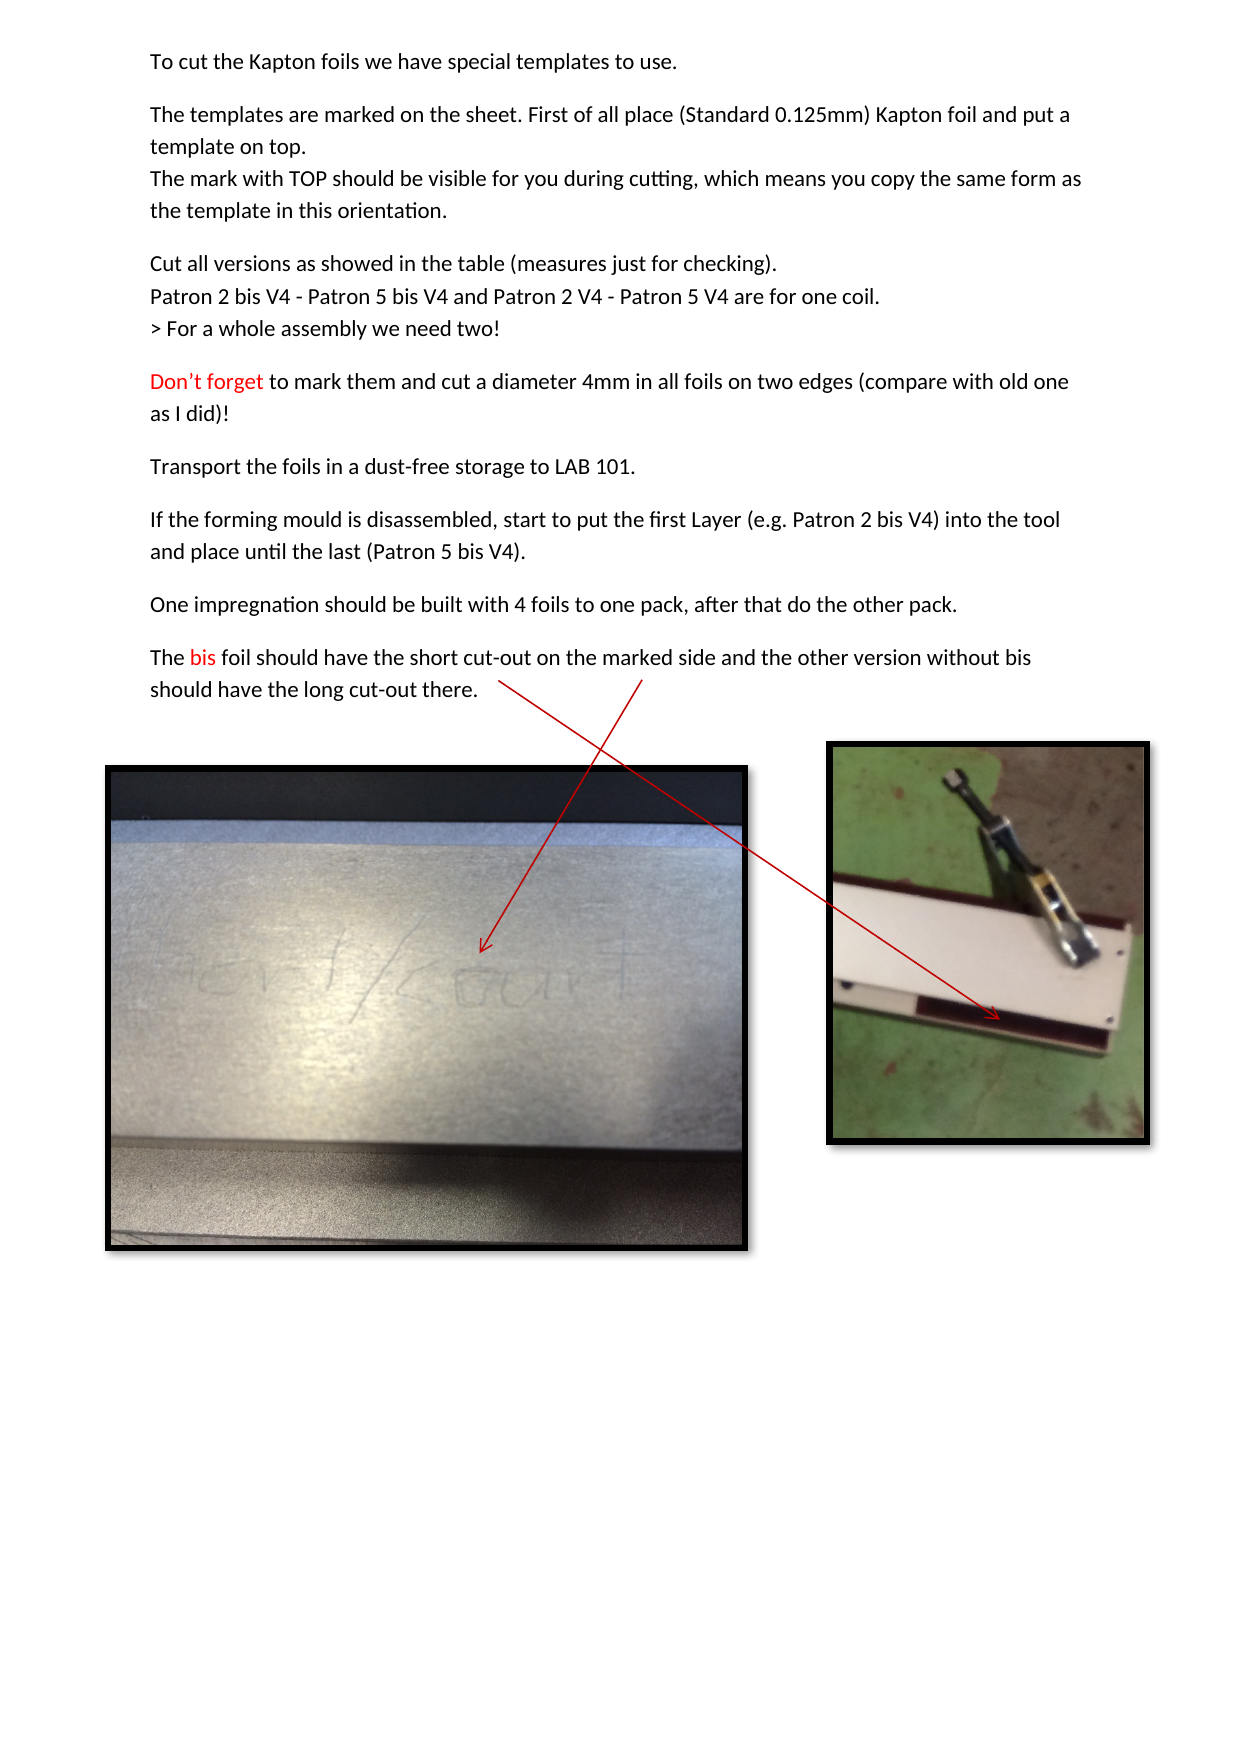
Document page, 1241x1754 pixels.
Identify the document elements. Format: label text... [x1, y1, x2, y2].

text Transport the foils in a dust-free storage to LAB 101. [150, 452, 1090, 480]
text Don’t forget to mark them and cut a diameter 4mm in all foils on two edges (compare with old one as I did)! [150, 367, 1090, 427]
text The templates are marked on the sheet. First of all place (Standard 0.125mm) Kapton foil and put a template on top. The mark with TOP should be visible for you during cutting, which means you copy the same form as the template in this orientation. [150, 100, 1090, 224]
picture [111, 772, 742, 1245]
text To cut the Kapton foils we have special templates to use. [150, 15, 1090, 75]
picture [637, 772, 742, 843]
text If the forming mould is disassembled, start to put the first Layer (e.g. Patron 2 bis V4) into the tool and place until the last (Patron 5 bis V4). [150, 505, 1090, 565]
picture [833, 747, 1144, 1138]
text Cut all versions as showed in the table (measures just for checking). Patron 2 bis V4 - Patron 5 bis V4 and Patron 2 V4 - Patron 5 V4 are for one coil. > For a whole assembly we need two! [150, 249, 1090, 342]
text The bis foil should have the short cut-out on the marked side and the other version without bis should have the long cut-out there. [150, 643, 1090, 704]
text One impregnation should be built with 4 foils to one pack, after that do the other pack. [150, 590, 1090, 618]
